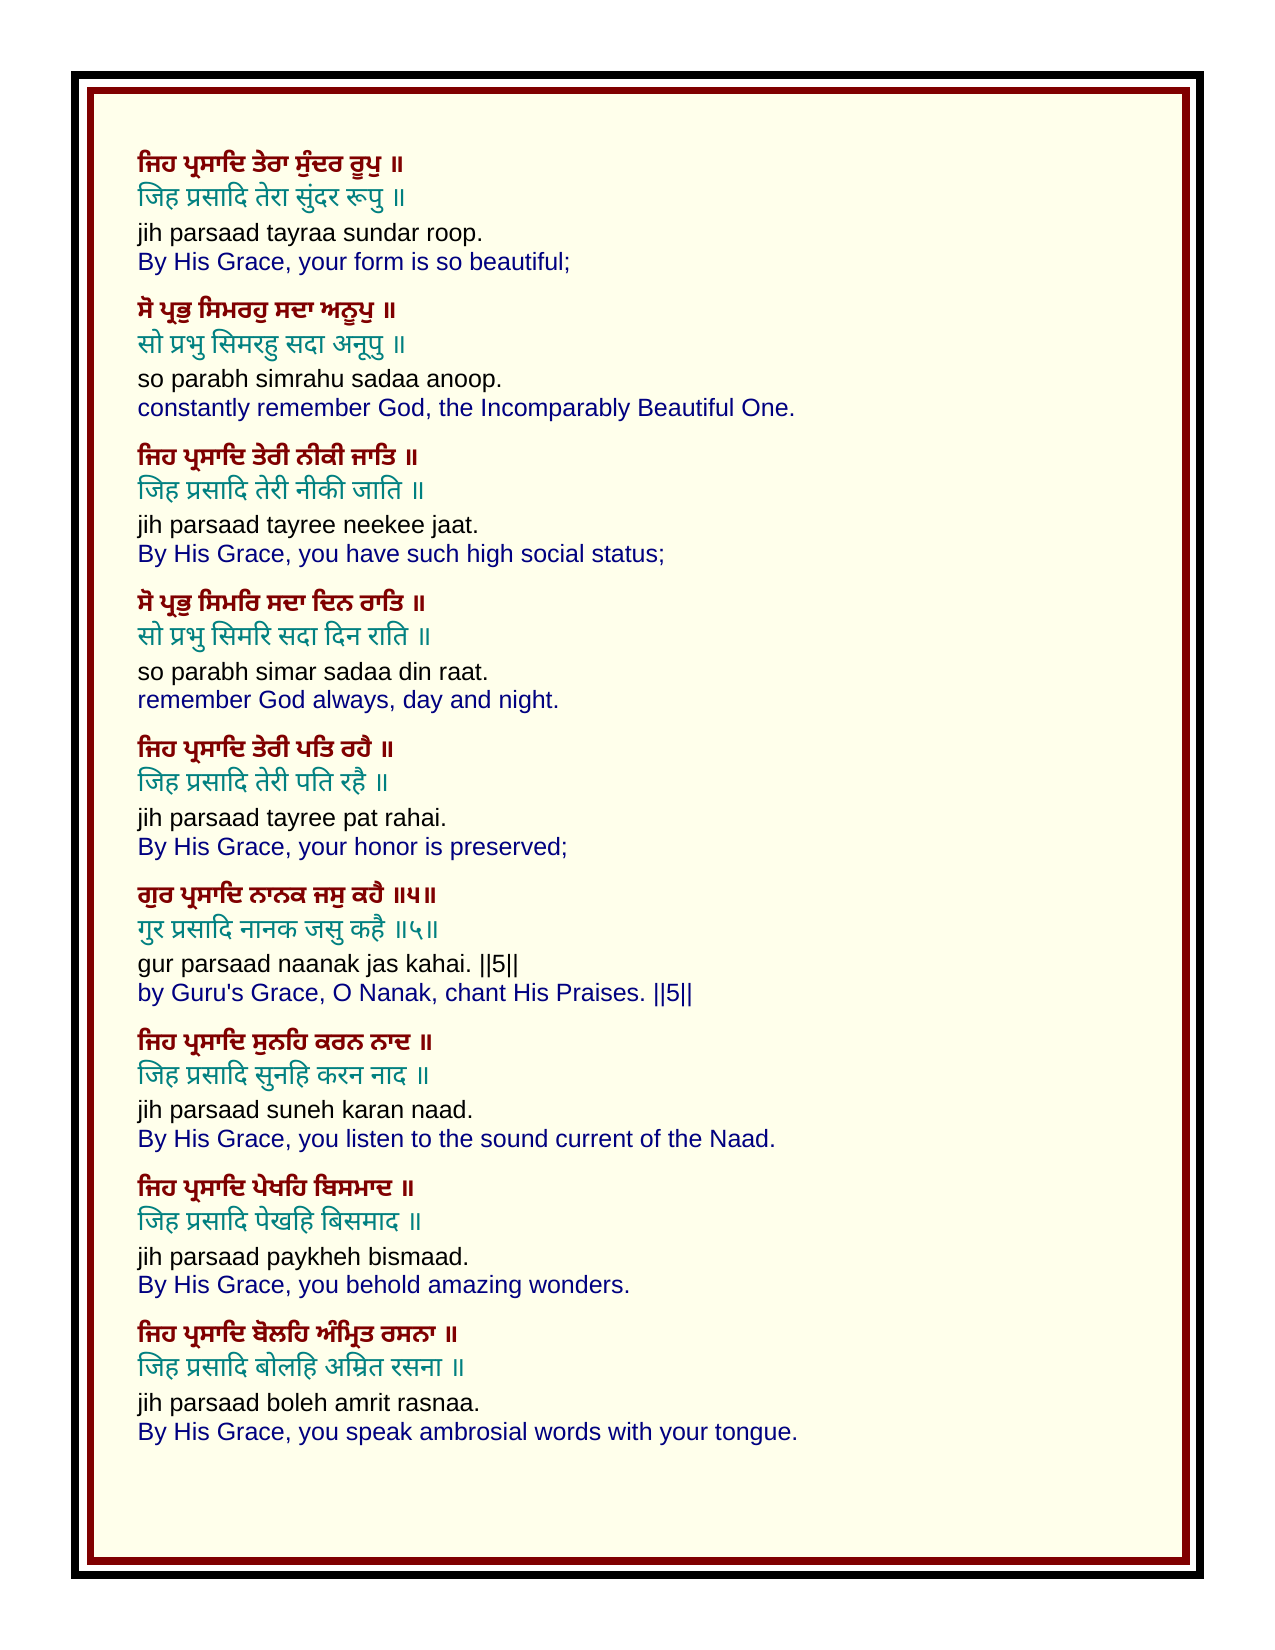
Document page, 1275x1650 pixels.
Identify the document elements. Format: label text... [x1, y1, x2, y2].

text By His Grace, you behold amazing wonders. [137, 1270, 1138, 1299]
text By His Grace, your form is so beautiful; [137, 247, 1138, 275]
text jih parsaad paykheh bismaad. [137, 1242, 1138, 1270]
text ਗੁਰ ਪ੍ਰਸਾਦਿ ਨਾਨਕ ਜਸੁ ਕਹੈ ॥੫॥ [137, 881, 1138, 914]
text ਜਿਹ ਪ੍ਰਸਾਦਿ ਬੋਲਹਿ ਅੰਮ੍ਰਿਤ ਰਸਨਾ ॥ [137, 1320, 1138, 1353]
text jih parsaad boleh amrit rasnaa. [137, 1388, 1138, 1417]
text ਜਿਹ ਪ੍ਰਸਾਦਿ ਤੇਰਾ ਸੁੰਦਰ ਰੂਪੁ ॥ [137, 150, 1138, 183]
text ਜਿਹ ਪ੍ਰਸਾਦਿ ਸੁਨਹਿ ਕਰਨ ਨਾਦ ॥ [137, 1027, 1138, 1060]
text so parabh simar sadaa din raat. [137, 657, 1138, 685]
text constantly remember God, the Incomparably Beautiful One. [137, 393, 1138, 422]
text jih parsaad tayraa sundar roop. [137, 218, 1138, 247]
text remember God always, day and night. [137, 685, 1138, 714]
text so parabh simrahu sadaa anoop. [137, 364, 1138, 393]
text सो प्रभु सिमरहु सदा अनूपु ॥ [137, 329, 1138, 364]
text By His Grace, you speak ambrosial words with your tongue. [137, 1417, 1138, 1445]
text गुर प्रसादि नानक जसु कहै ॥५॥ [137, 914, 1138, 949]
text By His Grace, you listen to the sound current of the Naad. [137, 1124, 1138, 1153]
text जिह प्रसादि पेखहि बिसमाद ॥ [137, 1206, 1138, 1242]
text By His Grace, your honor is preserved; [137, 832, 1138, 860]
text ਜਿਹ ਪ੍ਰਸਾਦਿ ਪੇਖਹਿ ਬਿਸਮਾਦ ॥ [137, 1174, 1138, 1206]
text by Guru's Grace, O Nanak, chant His Praises. ||5|| [137, 978, 1138, 1007]
text jih parsaad tayree neekee jaat. [137, 510, 1138, 539]
text gur parsaad naanak jas kahai. ||5|| [137, 949, 1138, 978]
text ਜਿਹ ਪ੍ਰਸਾਦਿ ਤੇਰੀ ਨੀਕੀ ਜਾਤਿ ॥ [137, 442, 1138, 475]
text सो प्रभु सिमरि सदा दिन राति ॥ [137, 621, 1138, 657]
text jih parsaad suneh karan naad. [137, 1095, 1138, 1124]
text जिह प्रसादि तेरी नीकी जाति ॥ [137, 475, 1138, 510]
text ਸੋ ਪ੍ਰਭੁ ਸਿਮਰਿ ਸਦਾ ਦਿਨ ਰਾਤਿ ॥ [137, 589, 1138, 621]
text ਸੋ ਪ੍ਰਭੁ ਸਿਮਰਹੁ ਸਦਾ ਅਨੂਪੁ ॥ [137, 296, 1138, 329]
text जिह प्रसादि तेरी पति रहै ॥ [137, 768, 1138, 803]
text जिह प्रसादि तेरा सुंदर रूपु ॥ [137, 183, 1138, 218]
text जिह प्रसादि सुनहि करन नाद ॥ [137, 1060, 1138, 1095]
text jih parsaad tayree pat rahai. [137, 803, 1138, 832]
text ਜਿਹ ਪ੍ਰਸਾਦਿ ਤੇਰੀ ਪਤਿ ਰਹੈ ॥ [137, 735, 1138, 768]
text By His Grace, you have such high social status; [137, 539, 1138, 568]
text जिह प्रसादि बोलहि अम्रित रसना ॥ [137, 1353, 1138, 1388]
